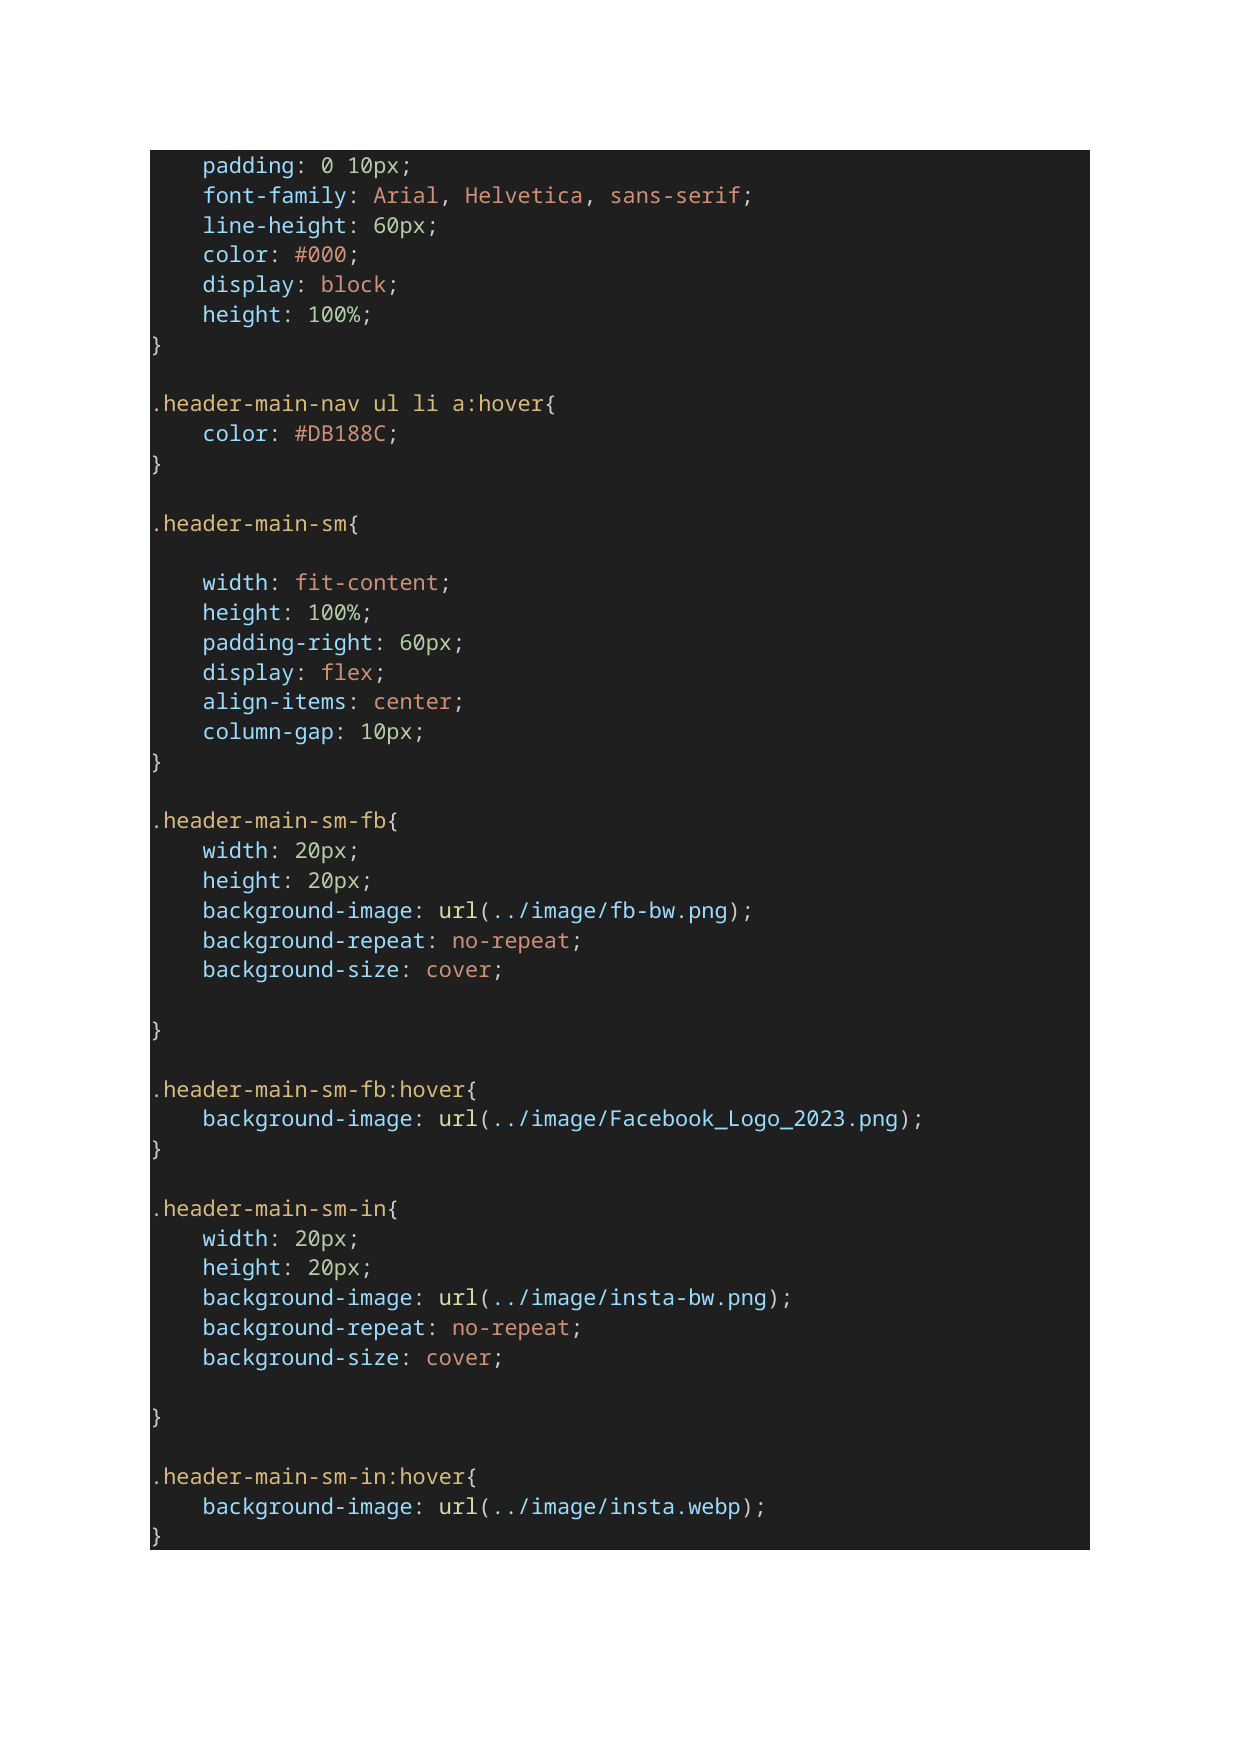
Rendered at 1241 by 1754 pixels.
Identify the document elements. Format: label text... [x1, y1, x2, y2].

text height: 20px; [150, 865, 1090, 895]
text background-image: url(../image/Facebook_Logo_2023.png); [150, 1103, 1090, 1133]
text background-size: cover; [150, 954, 1090, 984]
text } [150, 1133, 1090, 1163]
text height: 20px; [150, 1252, 1090, 1282]
text column-gap: 10px; [150, 716, 1090, 746]
text padding-right: 60px; [150, 627, 1090, 656]
text height: 100%; [150, 597, 1090, 627]
text padding: 0 10px; [150, 150, 1090, 180]
text display: block; [150, 269, 1090, 299]
text } [150, 448, 1090, 478]
text } [150, 329, 1090, 358]
text .header-main-sm-in{ [150, 1193, 1090, 1222]
text width: 20px; [150, 1222, 1090, 1252]
text .header-main-sm{ [150, 507, 1090, 537]
text line-height: 60px; [150, 209, 1090, 239]
text width: fit-content; [150, 567, 1090, 597]
text } [150, 746, 1090, 776]
text height: 100%; [150, 299, 1090, 329]
text background-image: url(../image/fb-bw.png); [150, 895, 1090, 924]
text background-size: cover; [150, 1342, 1090, 1371]
text font-family: Arial, Helvetica, sans-serif; [150, 180, 1090, 209]
text background-repeat: no-repeat; [150, 924, 1090, 954]
text .header-main-sm-fb:hover{ [150, 1073, 1090, 1103]
text .header-main-nav ul li a:hover{ [150, 388, 1090, 418]
text background-image: url(../image/insta-bw.png); [150, 1282, 1090, 1312]
text background-repeat: no-repeat; [150, 1312, 1090, 1342]
text } [150, 1014, 1090, 1044]
text width: 20px; [150, 835, 1090, 865]
text .header-main-sm-fb{ [150, 805, 1090, 835]
text } [150, 1401, 1090, 1431]
text background-image: url(../image/insta.webp); [150, 1491, 1090, 1520]
text } [150, 1520, 1090, 1550]
text color: #000; [150, 239, 1090, 269]
text display: flex; [150, 656, 1090, 686]
text .header-main-sm-in:hover{ [150, 1461, 1090, 1491]
text color: #DB188C; [150, 418, 1090, 448]
text align-items: center; [150, 686, 1090, 716]
